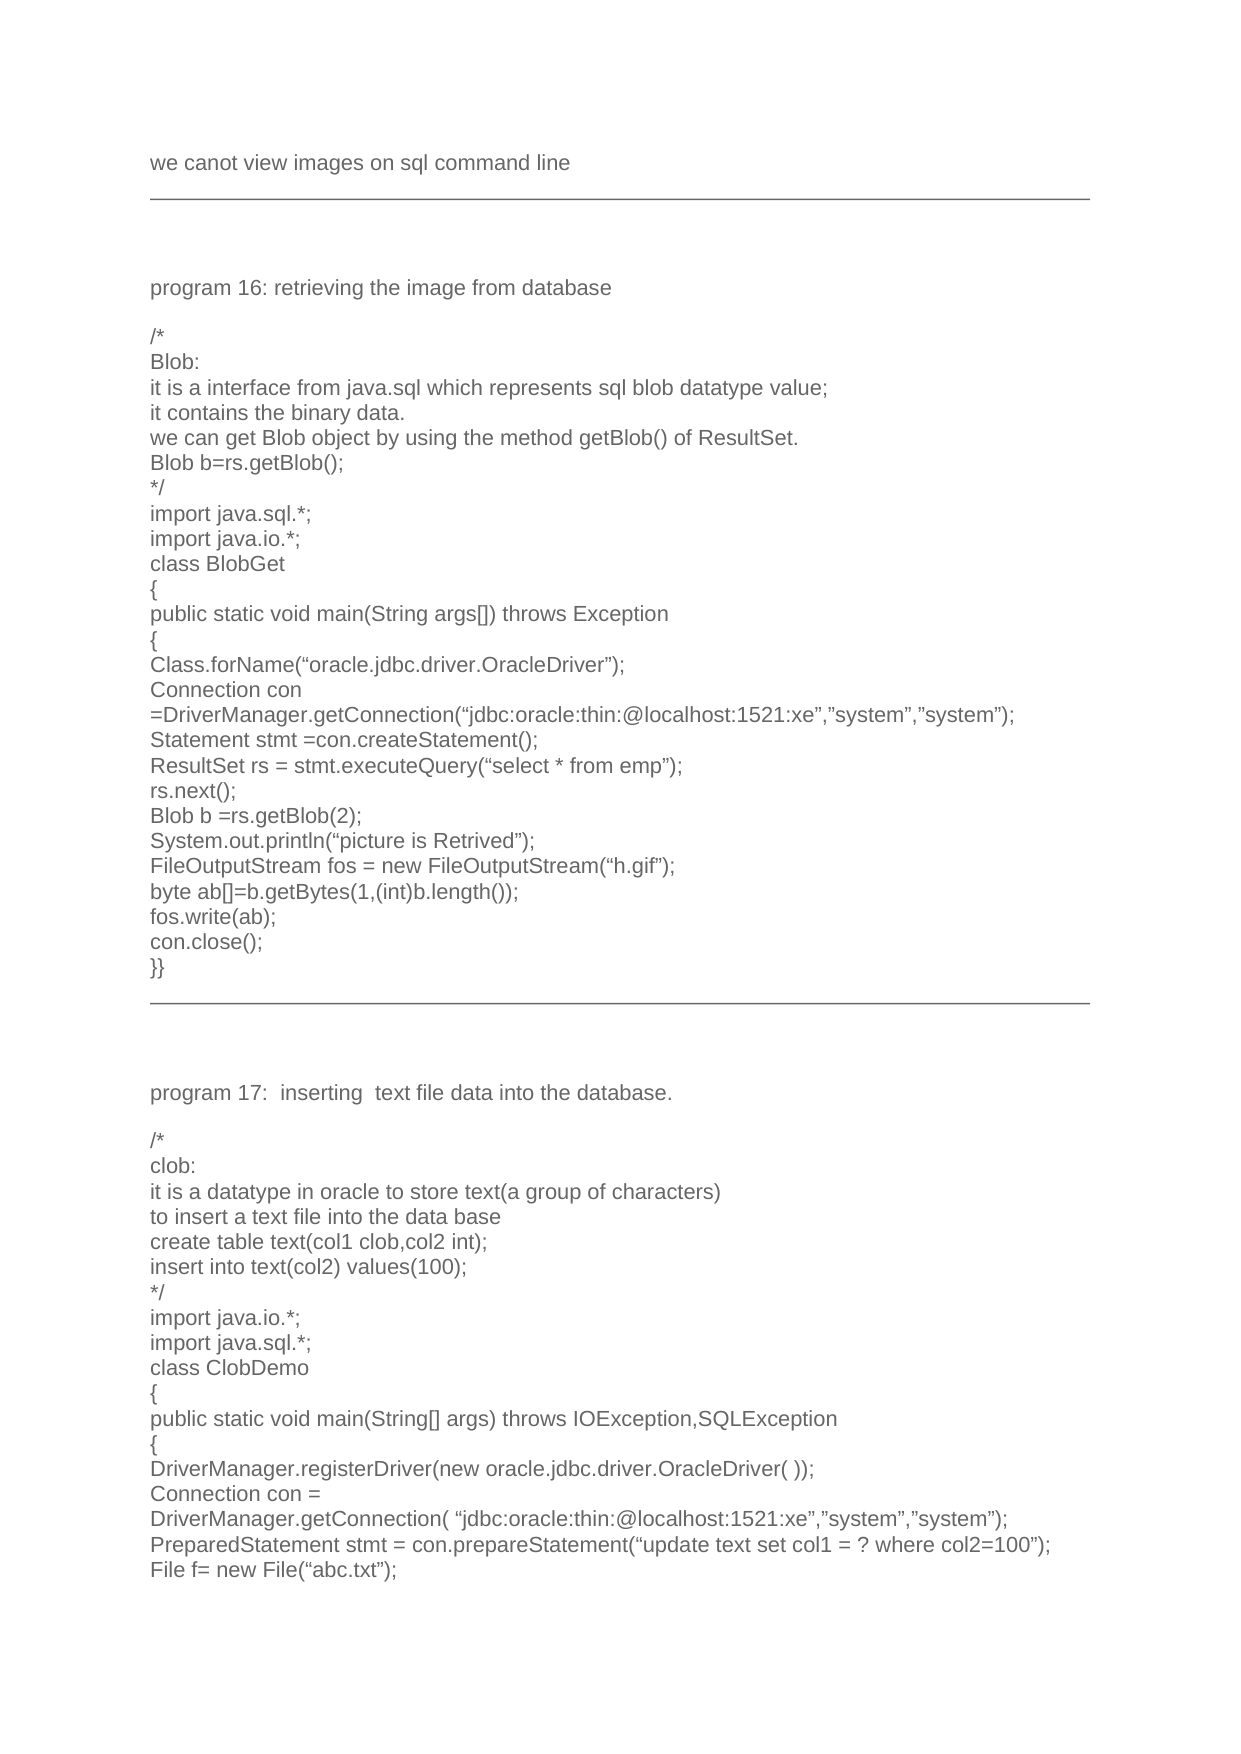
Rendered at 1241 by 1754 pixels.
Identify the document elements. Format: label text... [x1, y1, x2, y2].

text program 17: inserting text file data into the database. [150, 1079, 1090, 1105]
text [150, 1128, 1090, 1582]
text we canot view images on sql command line [150, 150, 1090, 175]
text /* Blob: it is a interface from java.sql which represents sql blob datatype value; it contains the binary data. we can get Blob object by using the method getBlob() of ResultSet. Blob b=rs.getBlob(); */ import java.sql.*; import java.io.*; class BlobGet { public static void main(String args[]) throws Exception { Class.forName(“oracle.jdbc.driver.OracleDriver”); Connection con =DriverManager.getConnection(“jdbc:oracle:thin:@localhost:1521:xe”,”system”,”system”); Statement stmt =con.createStatement(); ResultSet rs = stmt.executeQuery(“select * from emp”); rs.next(); Blob b =rs.getBlob(2); System.out.println(“picture is Retrived”); FileOutputStream fos = new FileOutputStream(“h.gif”); byte ab[]=b.getBytes(1,(int)b.length()); fos.write(ab); con.close(); }} [150, 324, 1090, 979]
text program 16: retrieving the image from database [150, 275, 1090, 301]
